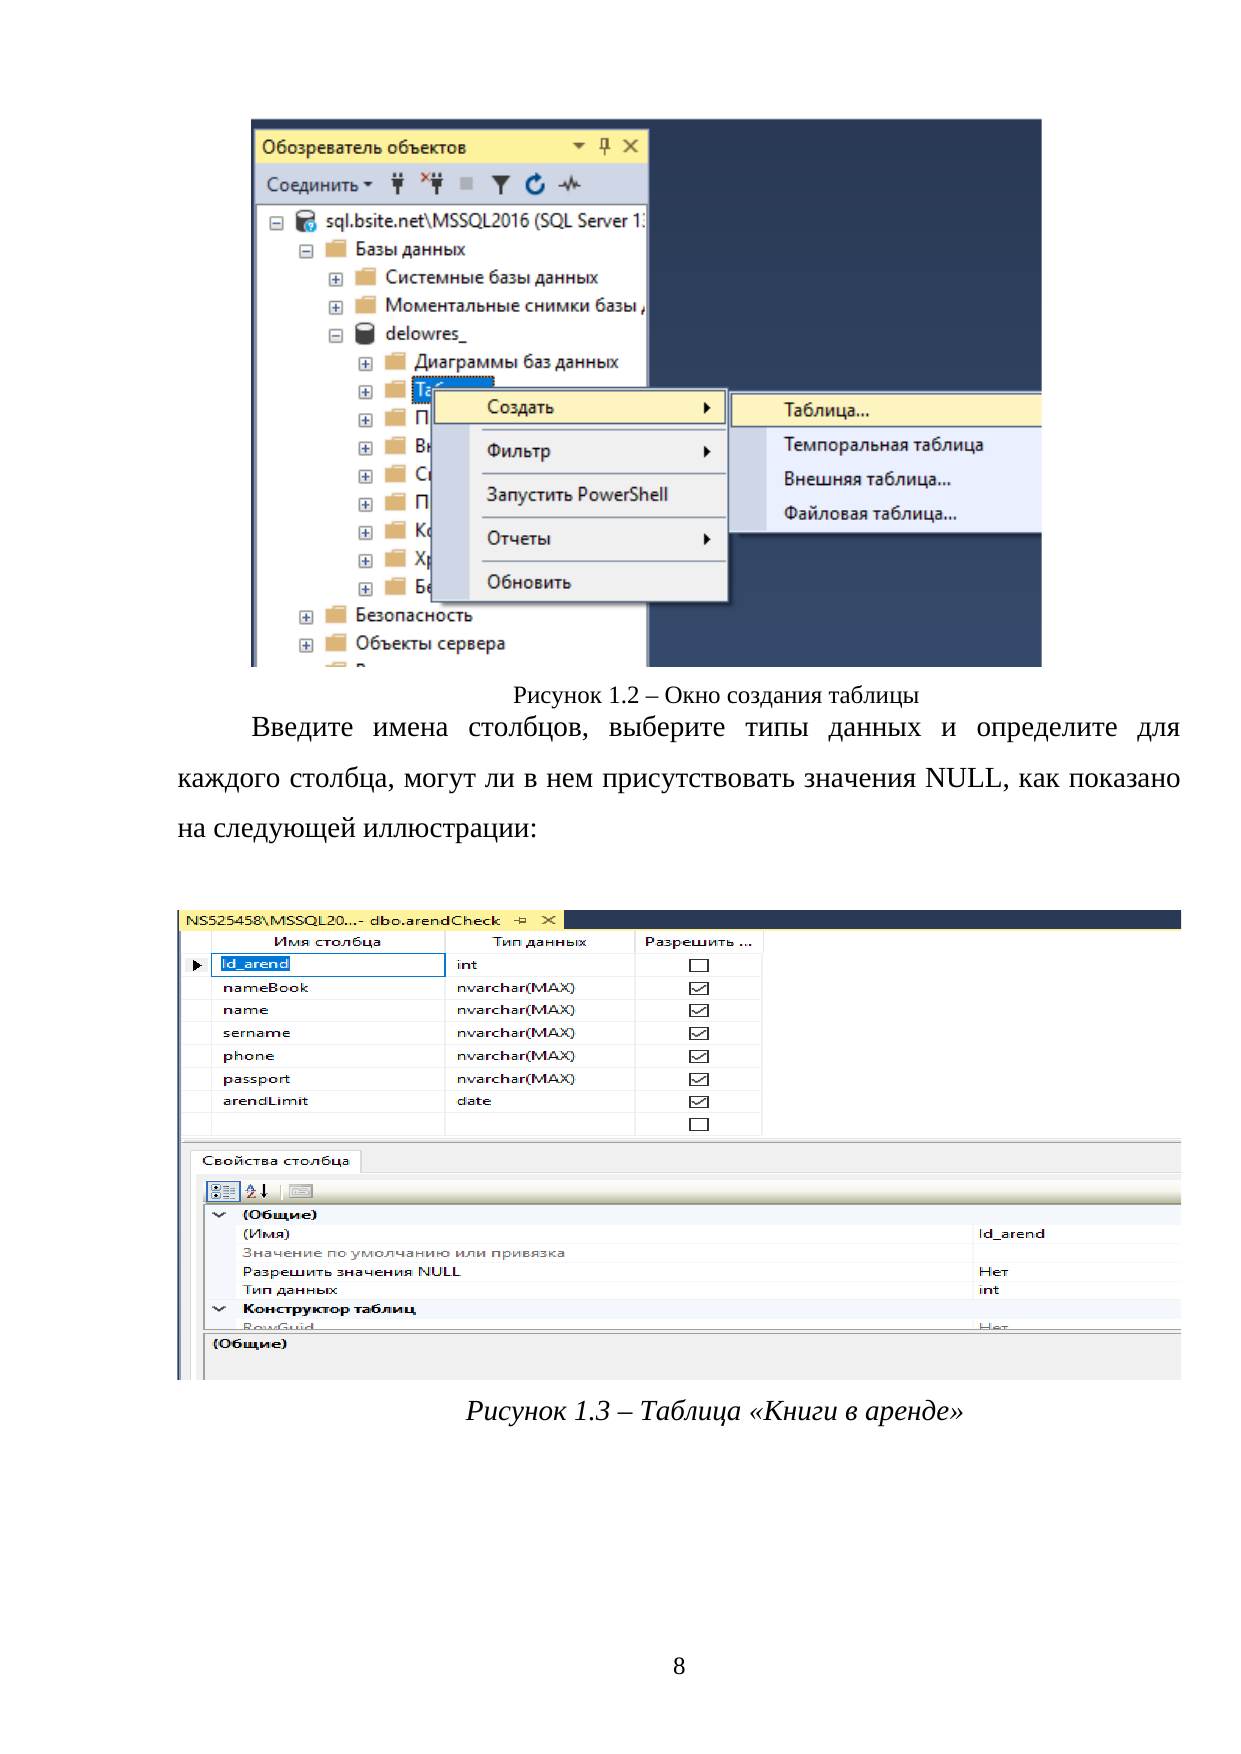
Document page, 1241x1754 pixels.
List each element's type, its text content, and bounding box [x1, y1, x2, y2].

text Введите имена столбцов, выберите типы данных и определите для каждого столбца, могут ли в нем присутствовать значения NULL, как показано на следующей иллюстрации: [177, 709, 1181, 843]
text Рисунок 1.2 – Окно создания таблицы [177, 681, 1181, 709]
picture [251, 118, 1042, 667]
picture [177, 910, 1182, 1380]
text Рисунок 1.3 – Таблица «Книги в аренде» [177, 1393, 1181, 1427]
